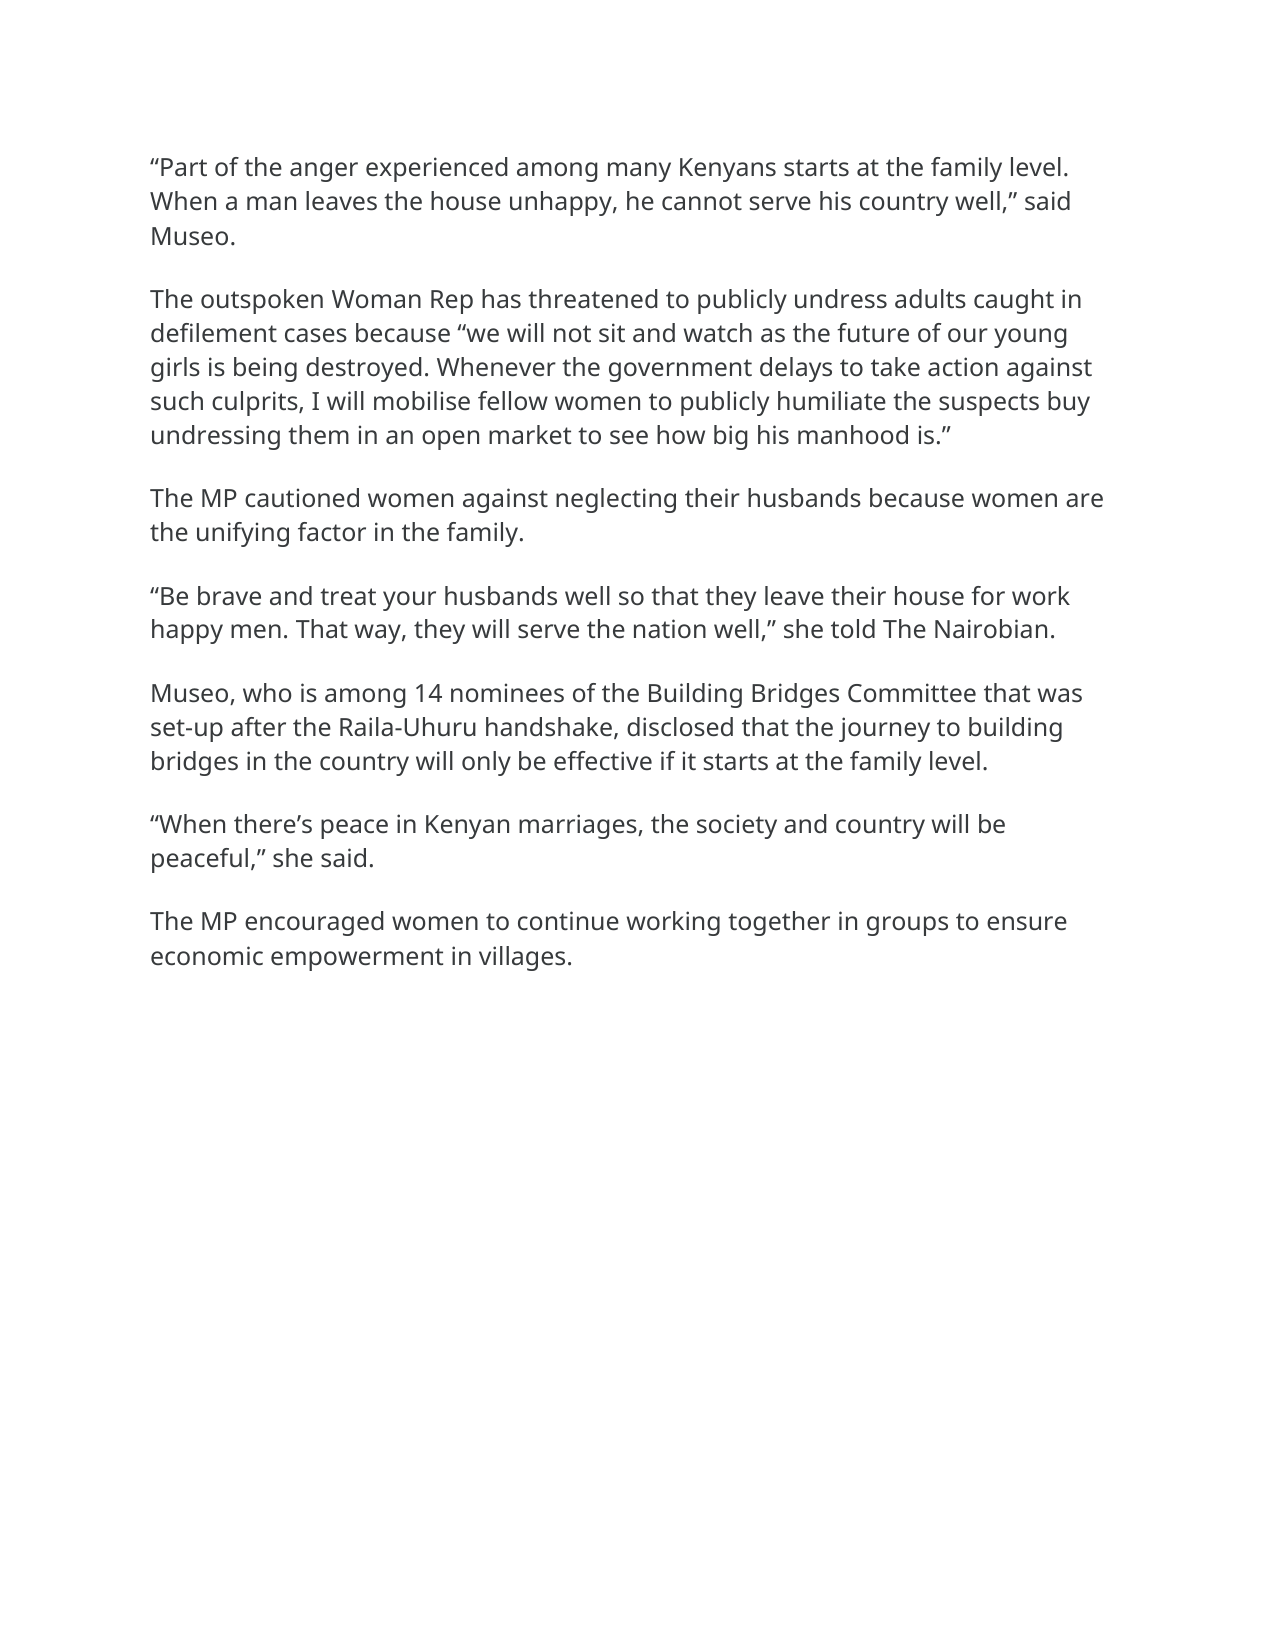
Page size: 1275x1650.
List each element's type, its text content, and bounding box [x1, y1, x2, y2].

text The MP encouraged women to continue working together in groups to ensure economic empowerment in villages. [150, 904, 1125, 972]
text The MP cautioned women against neglecting their husbands because women are the unifying factor in the family. [150, 481, 1125, 549]
text Museo, who is among 14 nominees of the Building Bridges Committee that was set-up after the Raila-Uhuru handshake, disclosed that the journey to building bridges in the country will only be effective if it starts at the family level. [150, 675, 1125, 778]
text The outspoken Woman Rep has threatened to publicly undress adults caught in defilement cases because “we will not sit and watch as the future of our young girls is being destroyed. Whenever the government delays to take action against such culprits, I will mobilise fellow women to publicly humiliate the suspects buy undressing them in an open market to see how big his manhood is.” [150, 281, 1125, 452]
text “Be brave and treat your husbands well so that they leave their house for work happy men. That way, they will serve the nation well,” she told The Nairobian. [150, 578, 1125, 646]
text “When there’s peace in Kenyan marriages, the society and country will be peaceful,” she said. [150, 807, 1125, 875]
text “Part of the anger experienced among many Kenyans starts at the family level. When a man leaves the house unhappy, he cannot serve his country well,” said Museo. [150, 150, 1125, 252]
